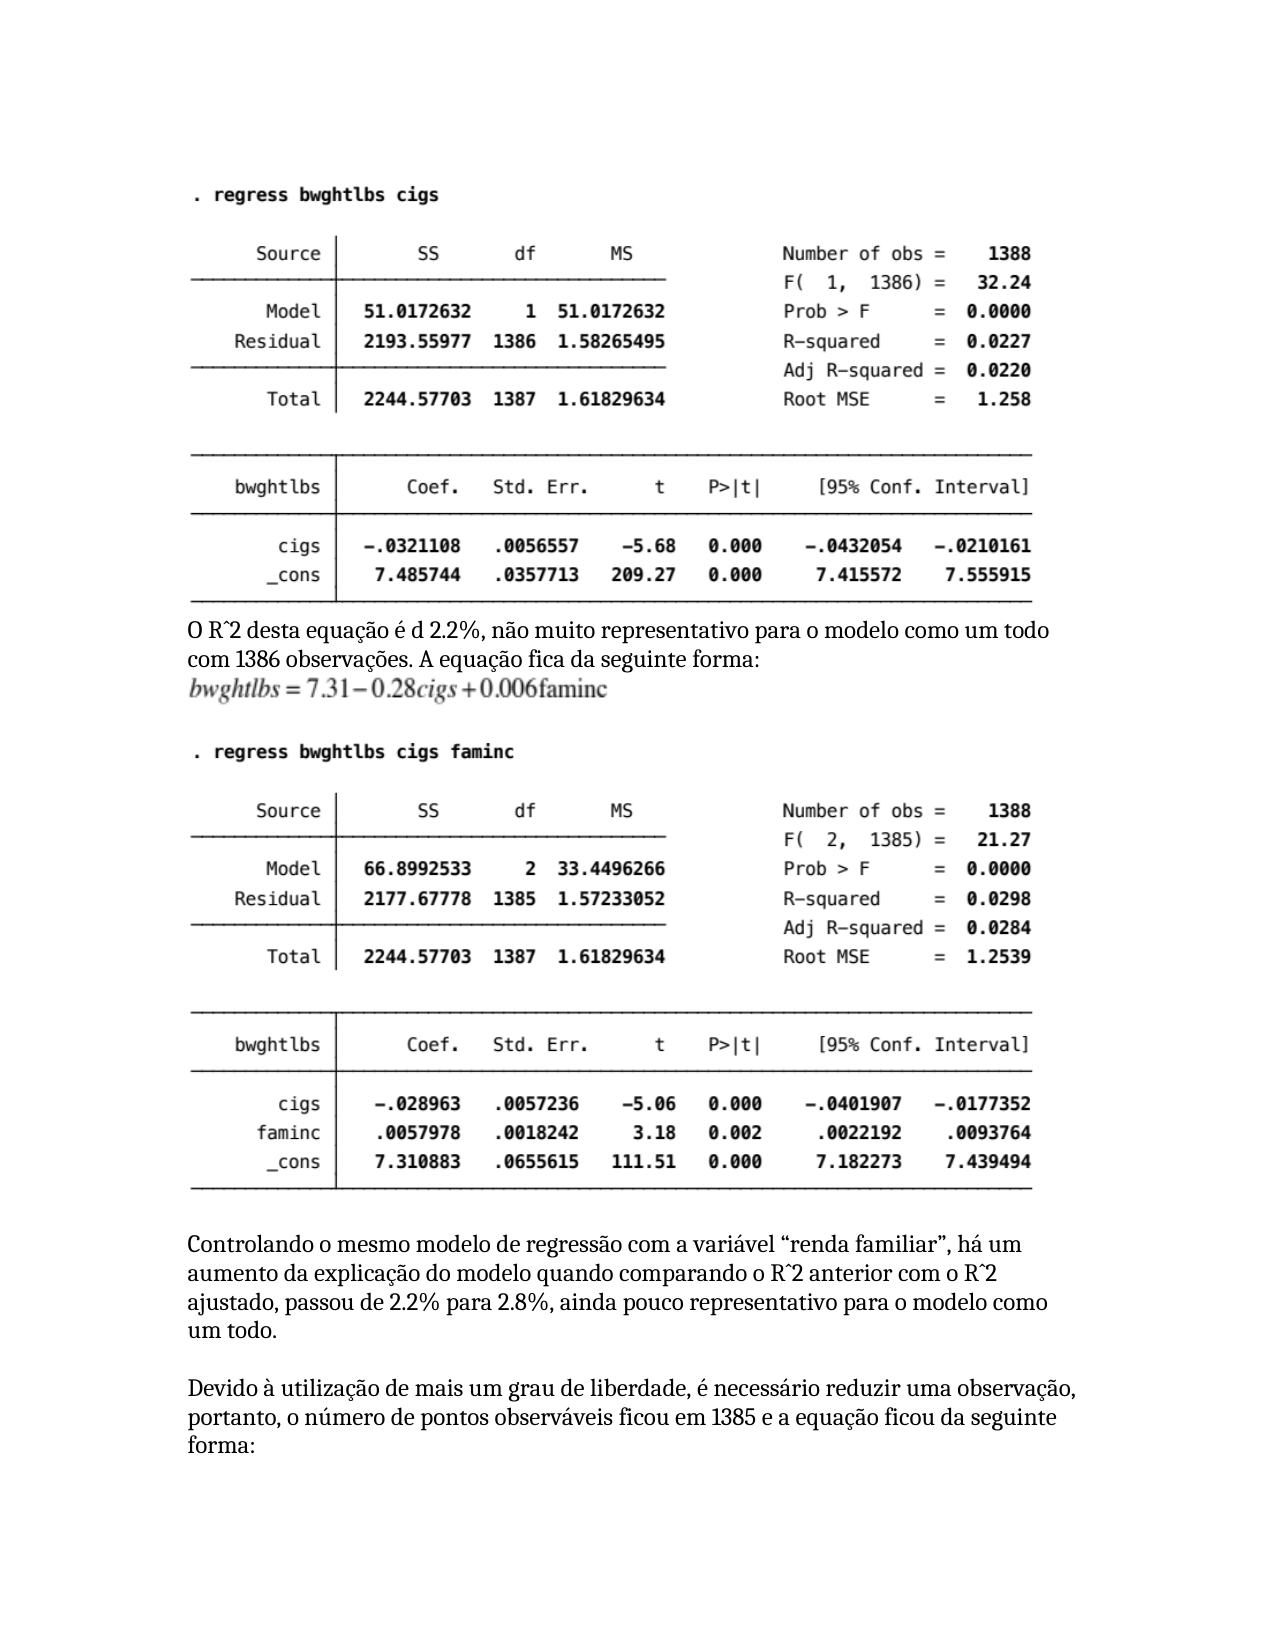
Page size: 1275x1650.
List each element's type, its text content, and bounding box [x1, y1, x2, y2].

text Controlando o mesmo modelo de regressão com a variável “renda familiar”, há um aumento da explicação do modelo quando comparando o Rˆ2 anterior com o Rˆ2 ajustado, passou de 2.2% para 2.8%, ainda pouco representativo para o modelo como um todo. [187, 1230, 1087, 1345]
text O Rˆ2 desta equação é d 2.2%, não muito representativo para o modelo como um todo com 1386 observações. A equação fica da seguinte forma: [187, 616, 1087, 673]
text Devido à utilização de mais um grau de liberdade, é necessário reduzir uma observação, portanto, o número de pontos observáveis ficou em 1385 e a equação ficou da seguinte forma: [187, 1374, 1087, 1460]
